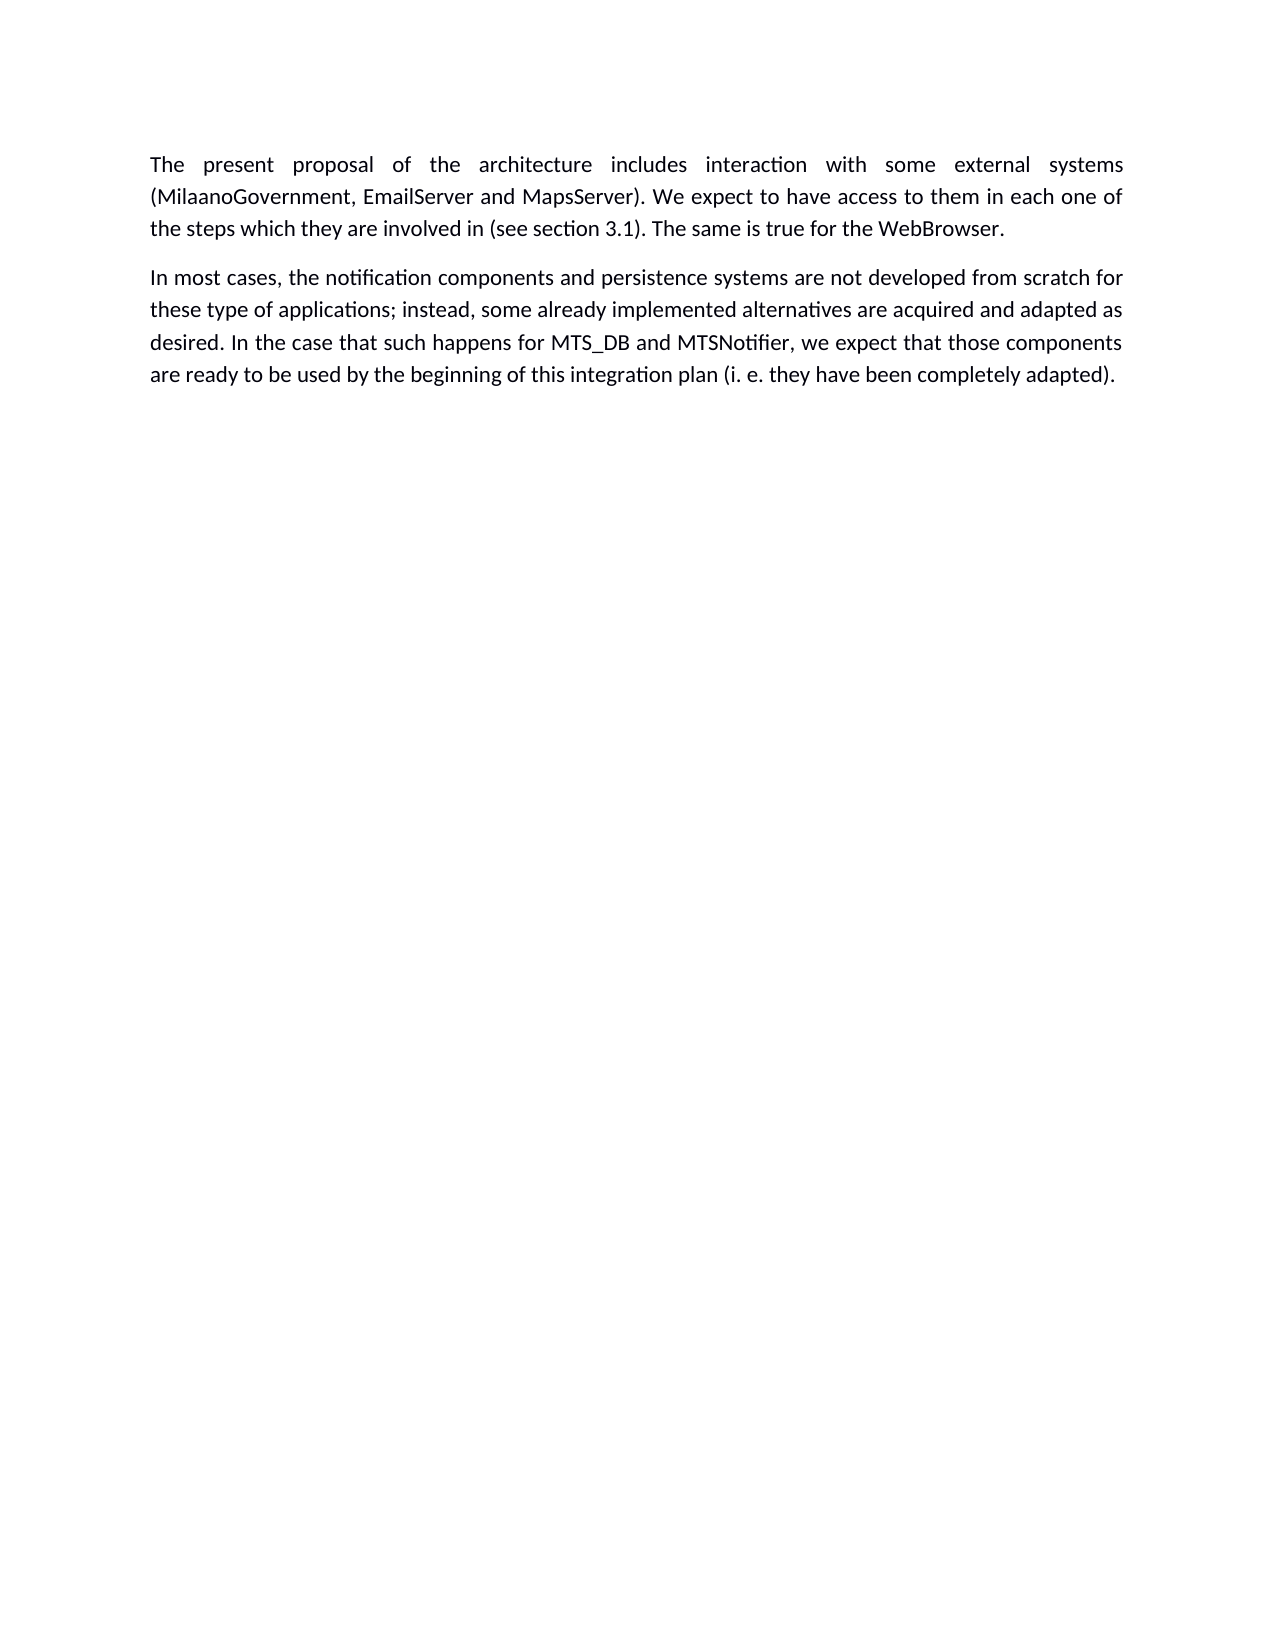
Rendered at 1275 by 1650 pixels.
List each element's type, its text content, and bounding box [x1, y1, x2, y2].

text The present proposal of the architecture includes interaction with some external systems (MilaanoGovernment, EmailServer and MapsServer). We expect to have access to them in each one of the steps which they are involved in (see section 3.1). The same is true for the WebBrowser. [150, 150, 1125, 242]
text In most cases, the notification components and persistence systems are not developed from scratch for these type of applications; instead, some already implemented alternatives are acquired and adapted as desired. In the case that such happens for MTS_DB and MTSNotifier, we expect that those components are ready to be used by the beginning of this integration plan (i. e. they have been completely adapted). [150, 263, 1125, 388]
